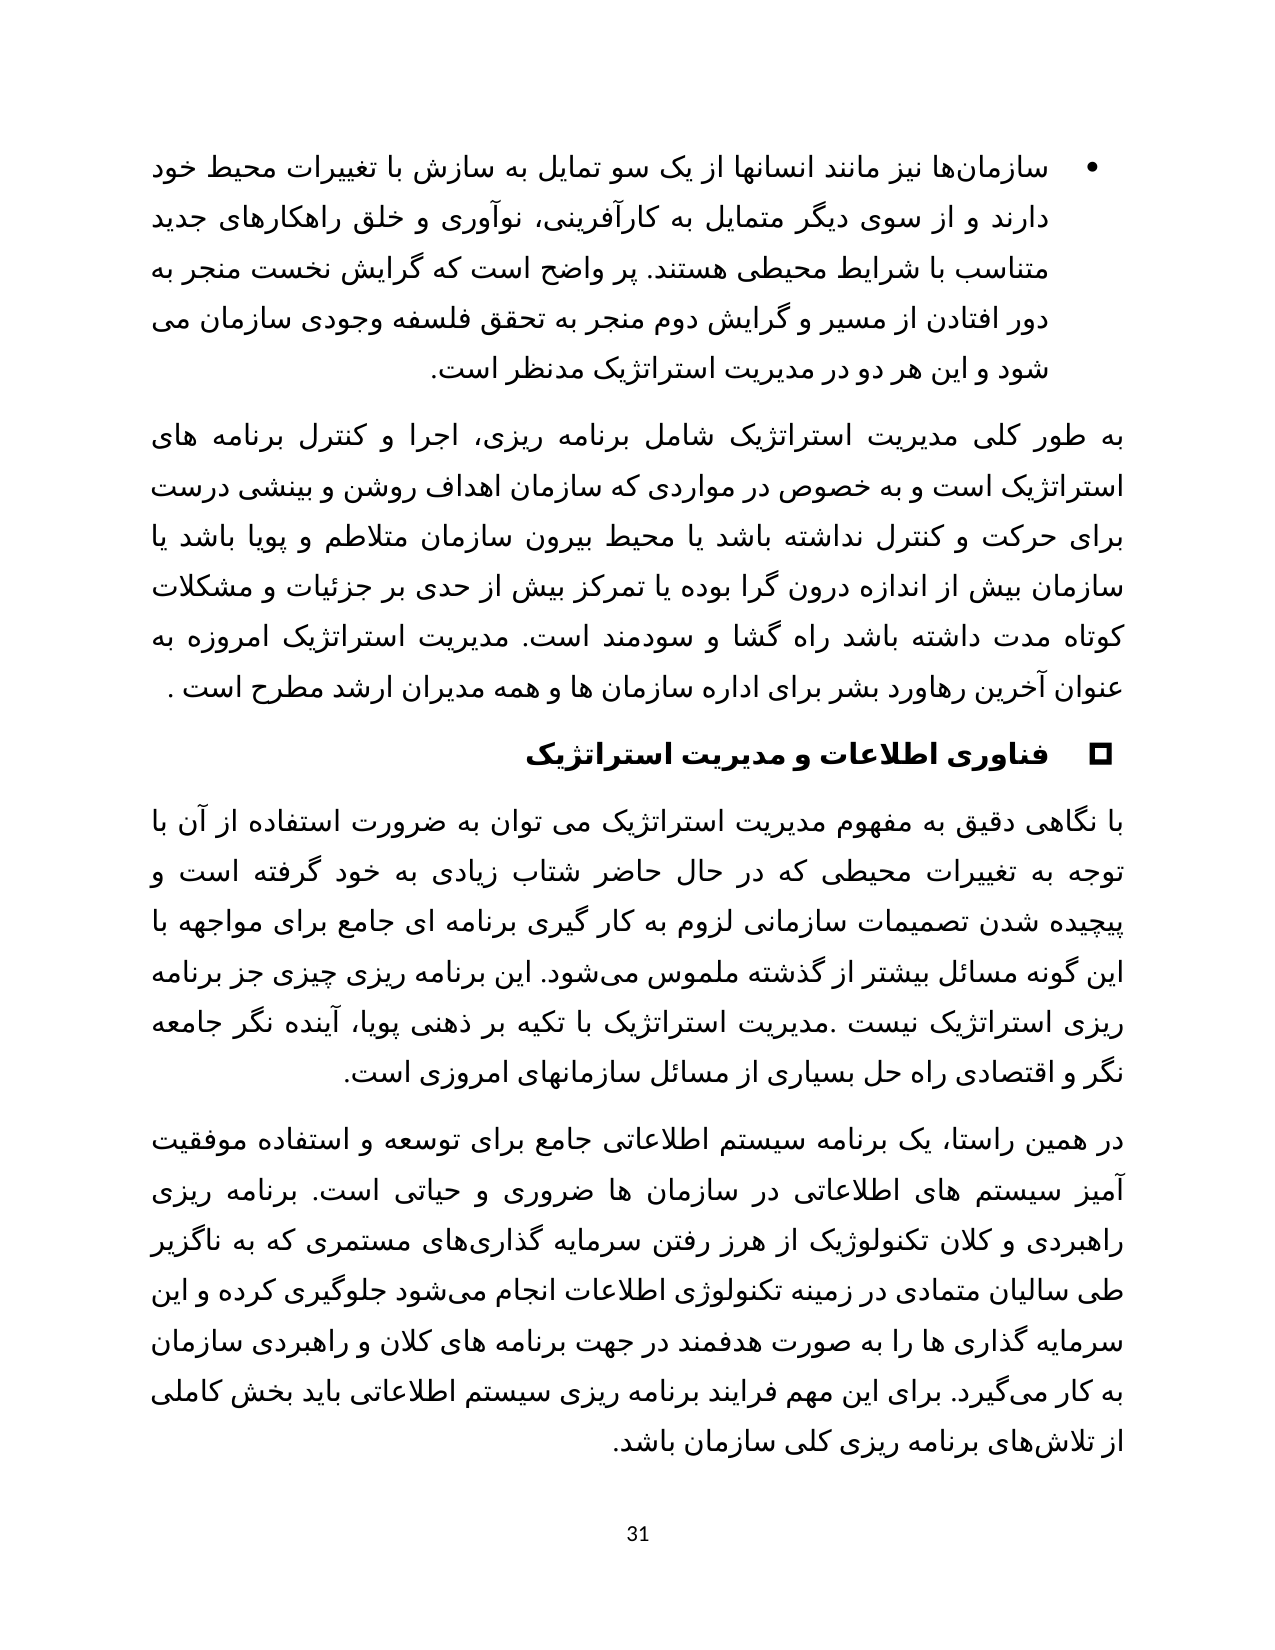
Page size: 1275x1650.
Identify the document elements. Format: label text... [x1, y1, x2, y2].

text در همین راستا، یک برنامه سیستم اطلاعاتی جامع برای توسعه و استفاده موفقیت‌ آمیز سیستم های اطلاعاتی در سازمان ها ضروری و حیاتی است. برنامه ریزی راهبردی و کلان تکنولوژیک از هرز رفتن سرمایه ‌گذاری‌های مستمری که به ناگزیر طی سالیان متمادی در زمینه تکنولوژی اطلاعات انجام می‌شود جلوگیری کرده و این سرمایه گذاری ها را به صورت هدفمند در جهت برنامه های کلان و راهبردی سازمان به کار می‌گیرد. برای این مهم فرایند برنامه ریزی سیستم اطلاعاتی باید بخش کاملی از تلاش‌های برنامه ریزی کلی سازمان باشد. [150, 1122, 1125, 1458]
text با نگاهی دقیق به مفهوم مدیریت استراتژیک می توان به ضرورت استفاده از آن با توجه به تغییرات محیطی که در حال حاضر شتاب زیادی به خود گرفته است و پیچیده شدن تصمیمات سازمانی لزوم به کار گیری برنامه ای جامع برای مواجهه با این گونه مسائل بیشتر از گذشته ملموس می‌شود. این برنامه ریزی چیزی جز برنامه ریزی استراتژیک نیست .مدیریت استراتژیک با تکیه بر ذهنی پویا، آینده نگر جامعه نگر و اقتصادی راه حل بسیاری از مسائل سازمانهای امروزی است. [150, 804, 1125, 1089]
list سازمان‌ها نیز مانند انسانها از یک سو تمایل به سازش با تغییرات محیط خود دارند و از سوی دیگر متمایل به کارآفرینی، نوآوری و خلق راهکارهای جدید متناسب با شرایط محیطی هستند. پر واضح است که گرایش نخست منجر به دور افتادن از مسیر و گرایش دوم منجر به تحقق فلسفه وجودی سازمان می شود و این هر دو در مدیریت استراتژیک مدنظر است. [150, 150, 1087, 385]
list فناوری اطلاعات و مدیریت استراتژیک [150, 737, 1087, 771]
text به طور کلی مدیریت استراتژیک شامل برنامه ریزی، اجرا و کنترل برنامه های استراتژیک است و به خصوص در مواردی که سازمان اهداف روشن و بینشی درست برای حرکت و کنترل نداشته باشد یا محیط بیرون سازمان متلاطم و پویا باشد یا سازمان بیش از اندازه درون گرا بوده یا تمرکز بیش از حدی بر جزئیات و مشکلات کوتاه مدت داشته باشد راه گشا و سودمند است. مدیریت استراتژیک امروزه به عنوان آخرین رهاورد بشر برای اداره سازمان ها و همه مدیران ارشد مطرح است . [150, 418, 1125, 703]
